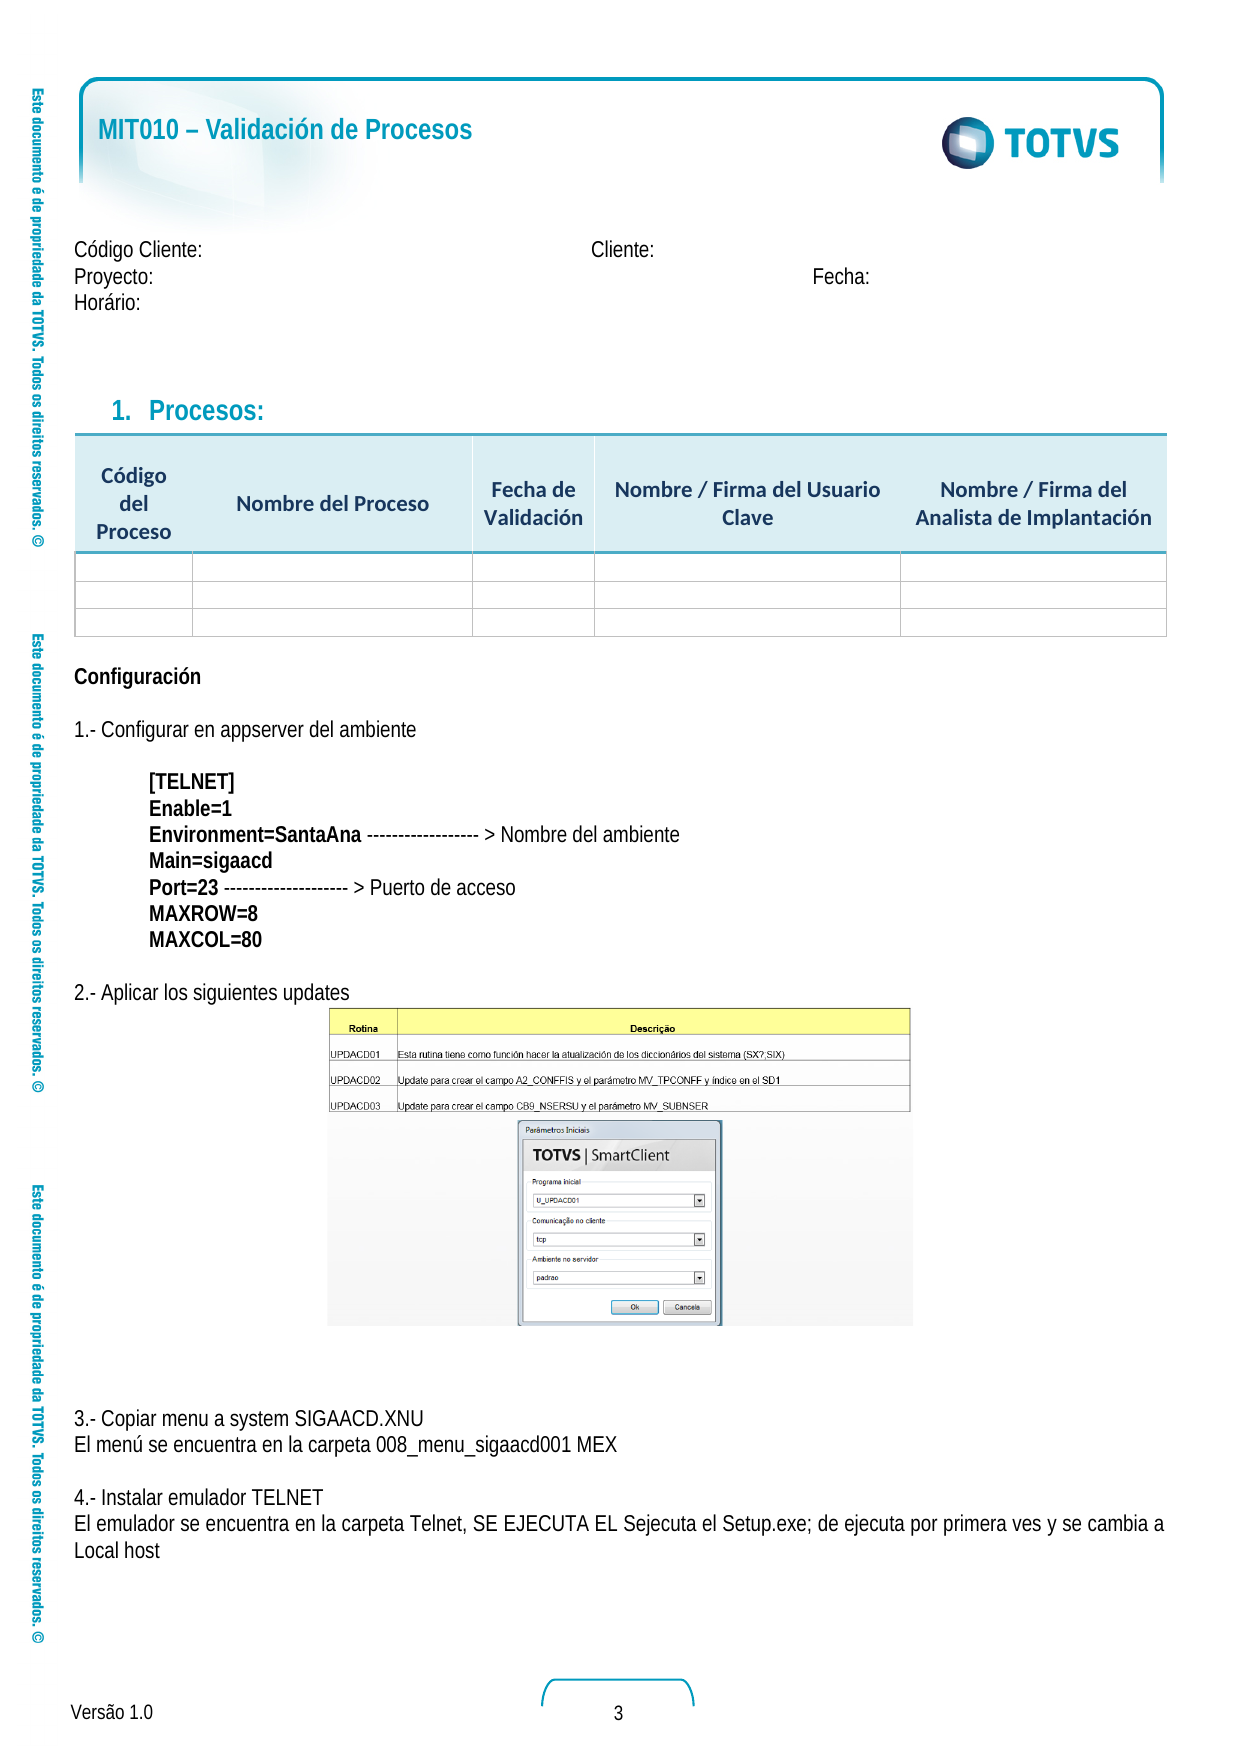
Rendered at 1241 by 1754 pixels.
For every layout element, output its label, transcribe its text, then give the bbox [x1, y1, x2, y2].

text 2.- Aplicar los siguientes updates [74, 979, 1166, 1006]
text El menú se encuentra en la carpeta 008_menu_sigaacd001 MEX [74, 1431, 1166, 1457]
table_header Código del Proceso [75, 436, 193, 551]
table_header Nombre / Firma del Usuario Clave [595, 436, 901, 551]
table_cell [76, 554, 192, 581]
table_cell [901, 554, 1166, 581]
title Procesos: [111, 393, 1166, 427]
text Código Cliente: Cliente: [74, 236, 1166, 263]
table_cell [901, 582, 1166, 608]
table_cell [595, 582, 900, 608]
table_cell [193, 582, 472, 608]
list Environment=SantaAna ------------------ > Nombre del ambiente [149, 821, 1166, 847]
picture [327, 1005, 914, 1326]
text 3.- Copiar menu a system SIGAACD.XNU [74, 1405, 1166, 1431]
picture [17, 14, 58, 1746]
table_header Fecha de Validación [473, 436, 594, 551]
list MAXROW=8 [149, 900, 1166, 926]
table_cell [193, 554, 472, 581]
table_header Nombre / Firma del Analista de Implantación [901, 436, 1167, 551]
text 1.- Configurar en appserver del ambiente [74, 716, 1166, 742]
table_cell [595, 609, 900, 636]
table_cell [473, 554, 594, 581]
table_cell [473, 582, 594, 608]
picture [76, 73, 1168, 258]
table_cell [76, 609, 192, 636]
table_cell [473, 609, 594, 636]
list Port=23 -------------------- > Puerto de acceso [149, 874, 1166, 900]
table_cell [76, 582, 192, 608]
text Configuración [74, 663, 1166, 689]
list Enable=1 [149, 795, 1166, 821]
text El emulador se encuentra en la carpeta Telnet, SE EJECUTA EL Sejecuta el Setup.exe; de ejecuta por primera ves y se cambia a Local host [74, 1510, 1166, 1563]
table_cell [901, 609, 1166, 636]
list Main=sigaacd [149, 847, 1166, 874]
table_header Nombre del Proceso [193, 436, 472, 551]
text 4.- Instalar emulador TELNET [74, 1484, 1166, 1510]
text Proyecto: Fecha: [74, 263, 1166, 289]
list [TELNET] [149, 768, 1166, 795]
text Horário: [74, 289, 1166, 315]
table_cell [595, 554, 900, 581]
table_cell [193, 609, 472, 636]
list MAXCOL=80 [149, 926, 1166, 953]
